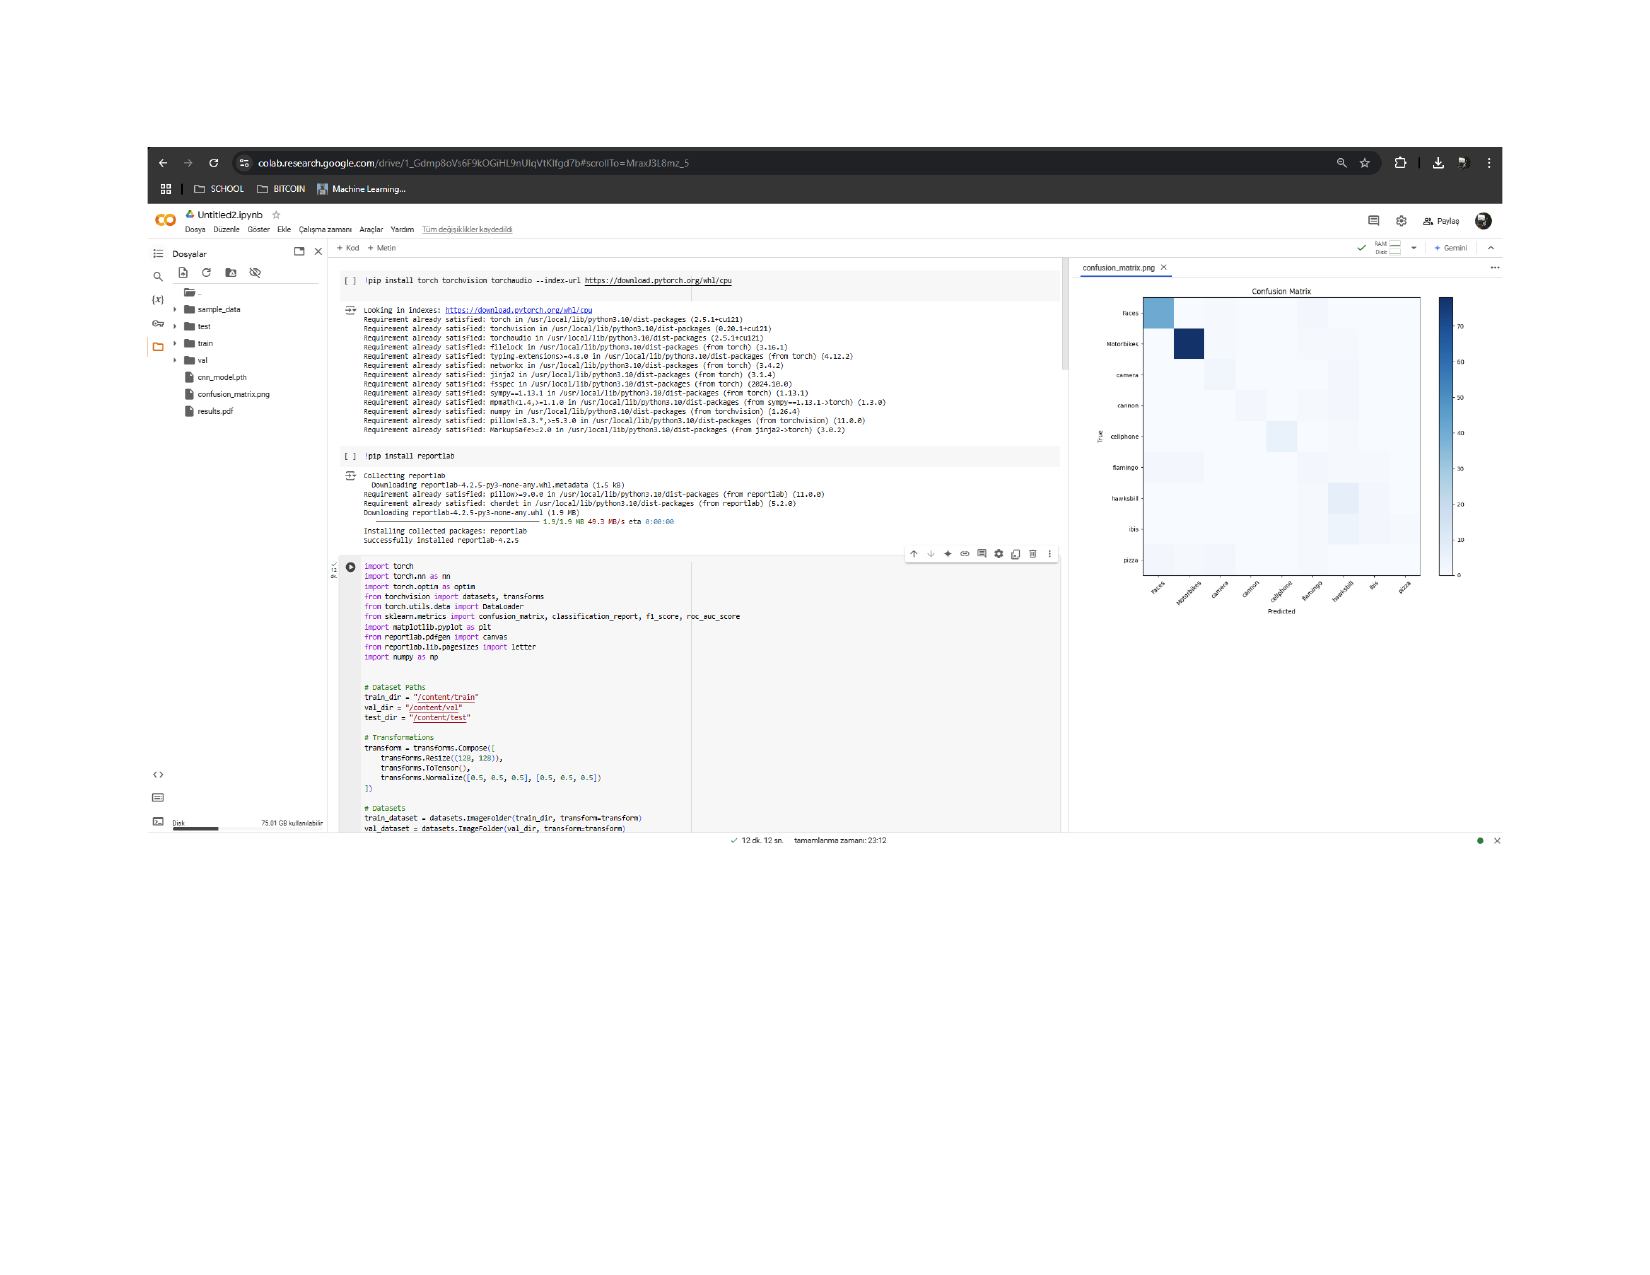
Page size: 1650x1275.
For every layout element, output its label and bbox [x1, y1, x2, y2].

picture [147, 147, 1503, 845]
